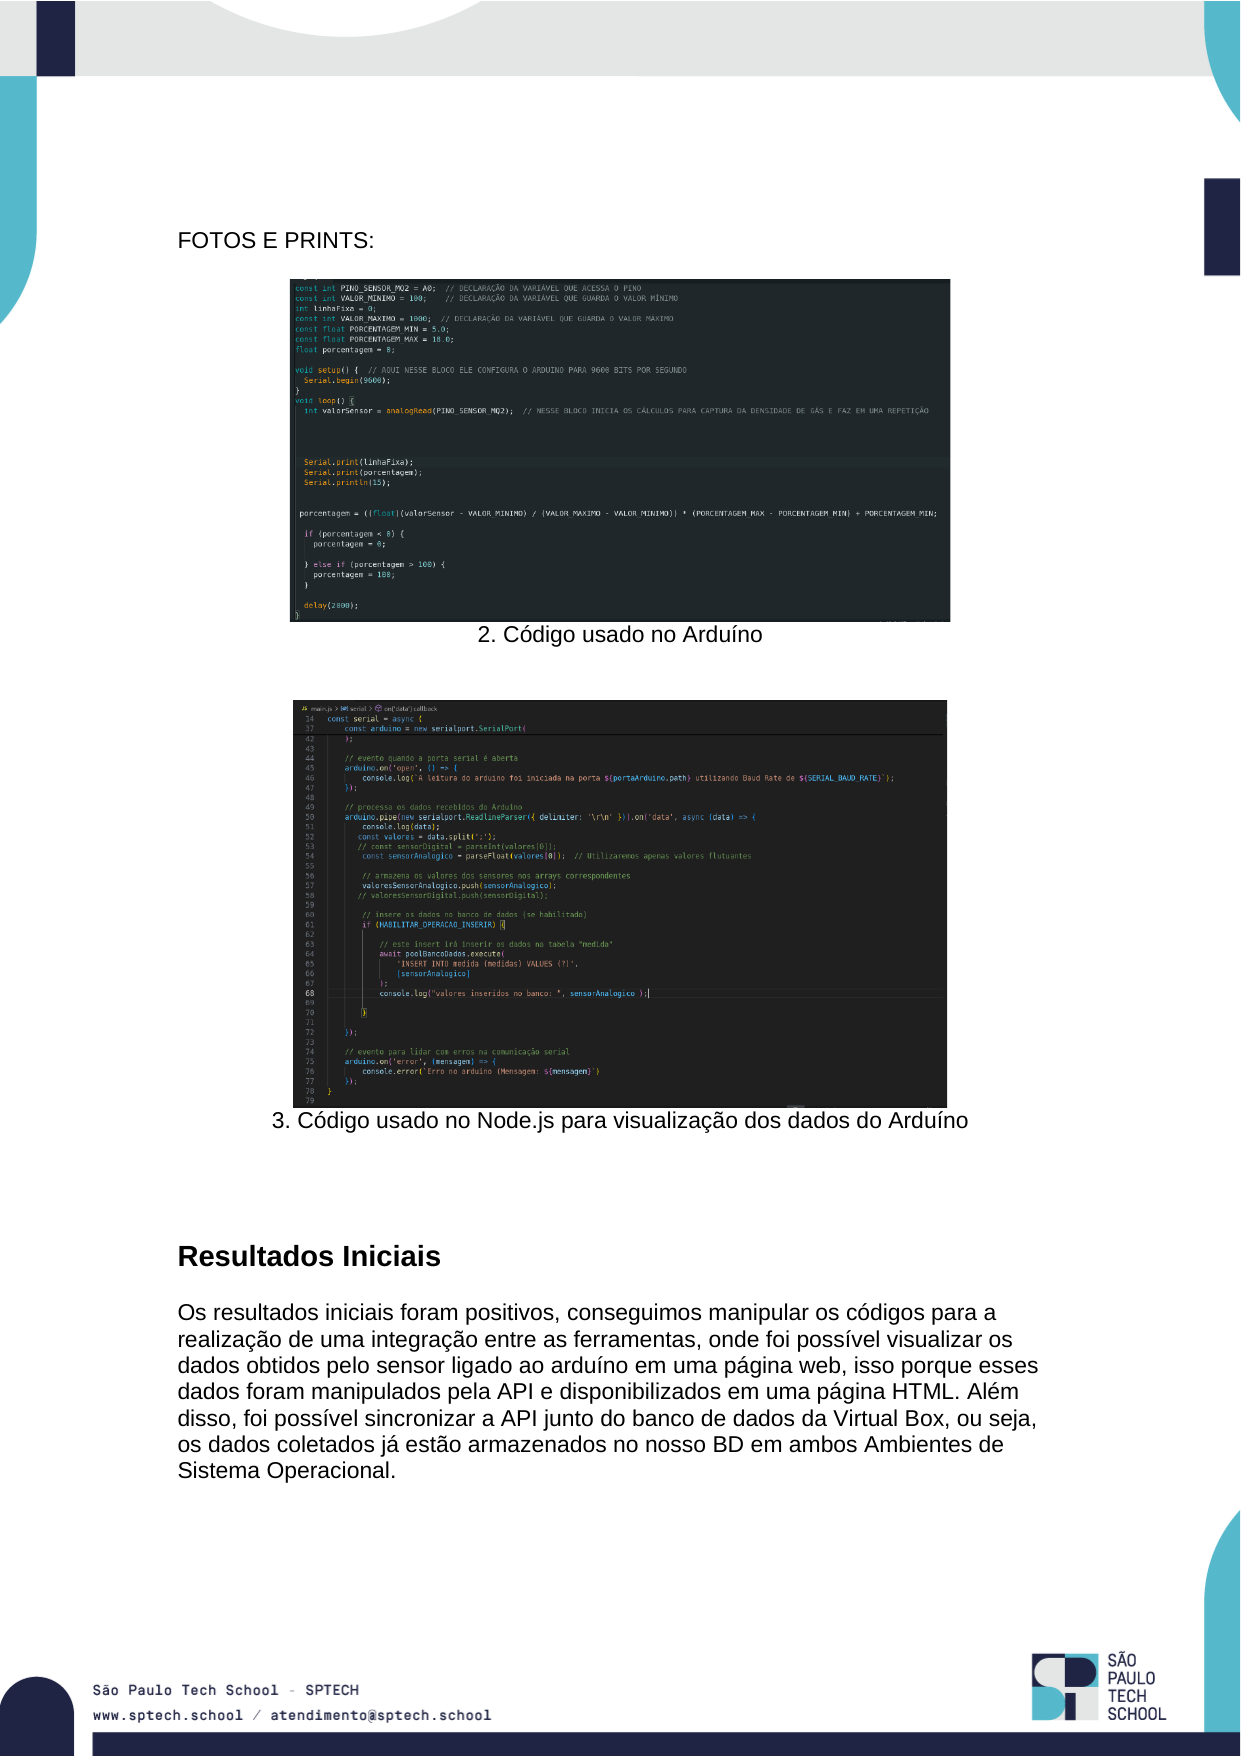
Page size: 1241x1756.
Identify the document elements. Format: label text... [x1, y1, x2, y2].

text 3. Código usado no Node.js para visualização dos dados do Arduíno [177, 1107, 1063, 1134]
text Os resultados iniciais foram positivos, conseguimos manipular os códigos para a realização de uma integração entre as ferramentas, onde foi possível visualizar os dados obtidos pelo sensor ligado ao arduíno em uma página web, isso porque esses dados foram manipulados pela API e disponibilizados em uma página HTML. Além disso, foi possível sincronizar a API junto do banco de dados da Virtual Box, ou seja, os dados coletados já estão armazenados no nosso BD em ambos Ambientes de Sistema Operacional. [177, 1299, 1063, 1484]
text Resultados Iniciais [177, 1239, 1063, 1273]
text 2. Código usado no Arduíno [177, 621, 1063, 648]
picture [0, 1, 1241, 1756]
text FOTOS E PRINTS: [177, 227, 1063, 253]
